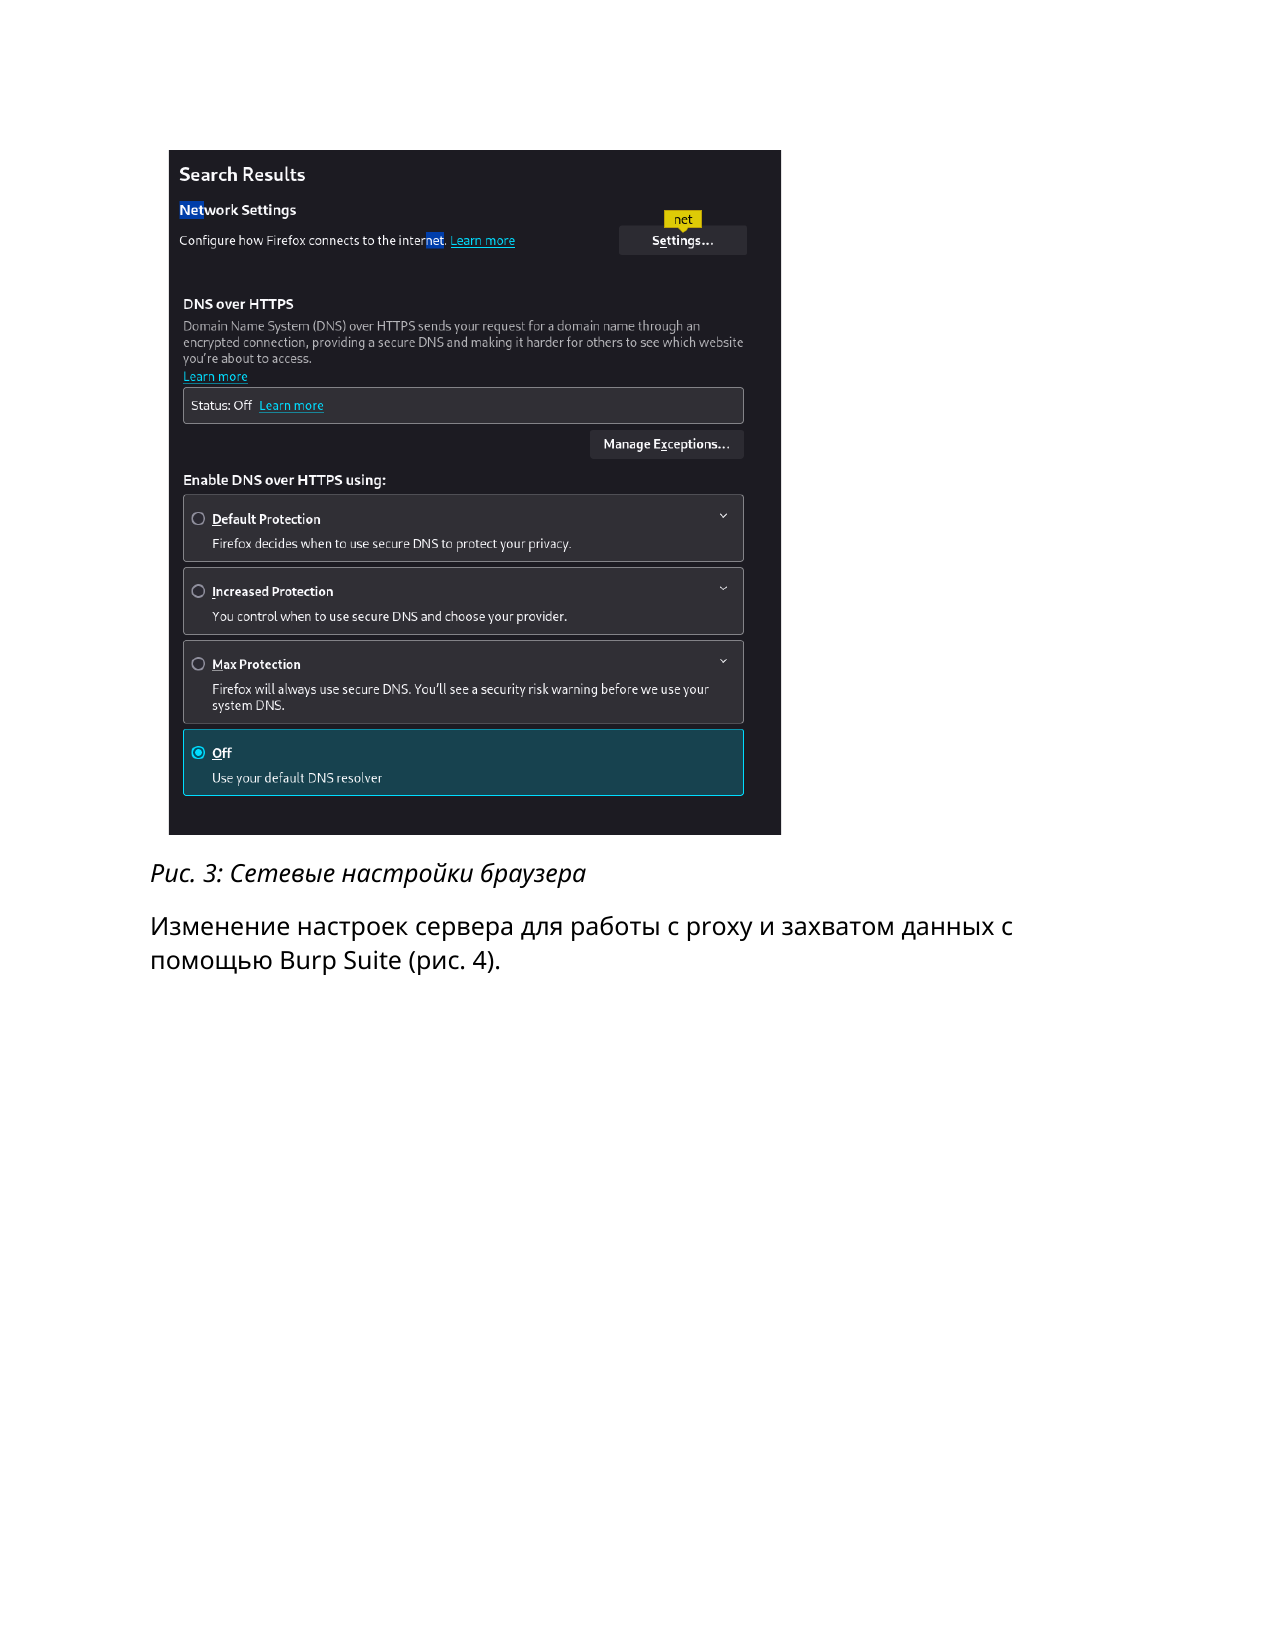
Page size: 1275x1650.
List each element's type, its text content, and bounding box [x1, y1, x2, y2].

text Рис. 3: Сетевые настройки браузера [150, 856, 1125, 890]
picture [168, 150, 782, 835]
text Изменение настроек сервера для работы с proxy и захватом данных с помощью Burp Suite (рис. 4). [150, 909, 1125, 977]
